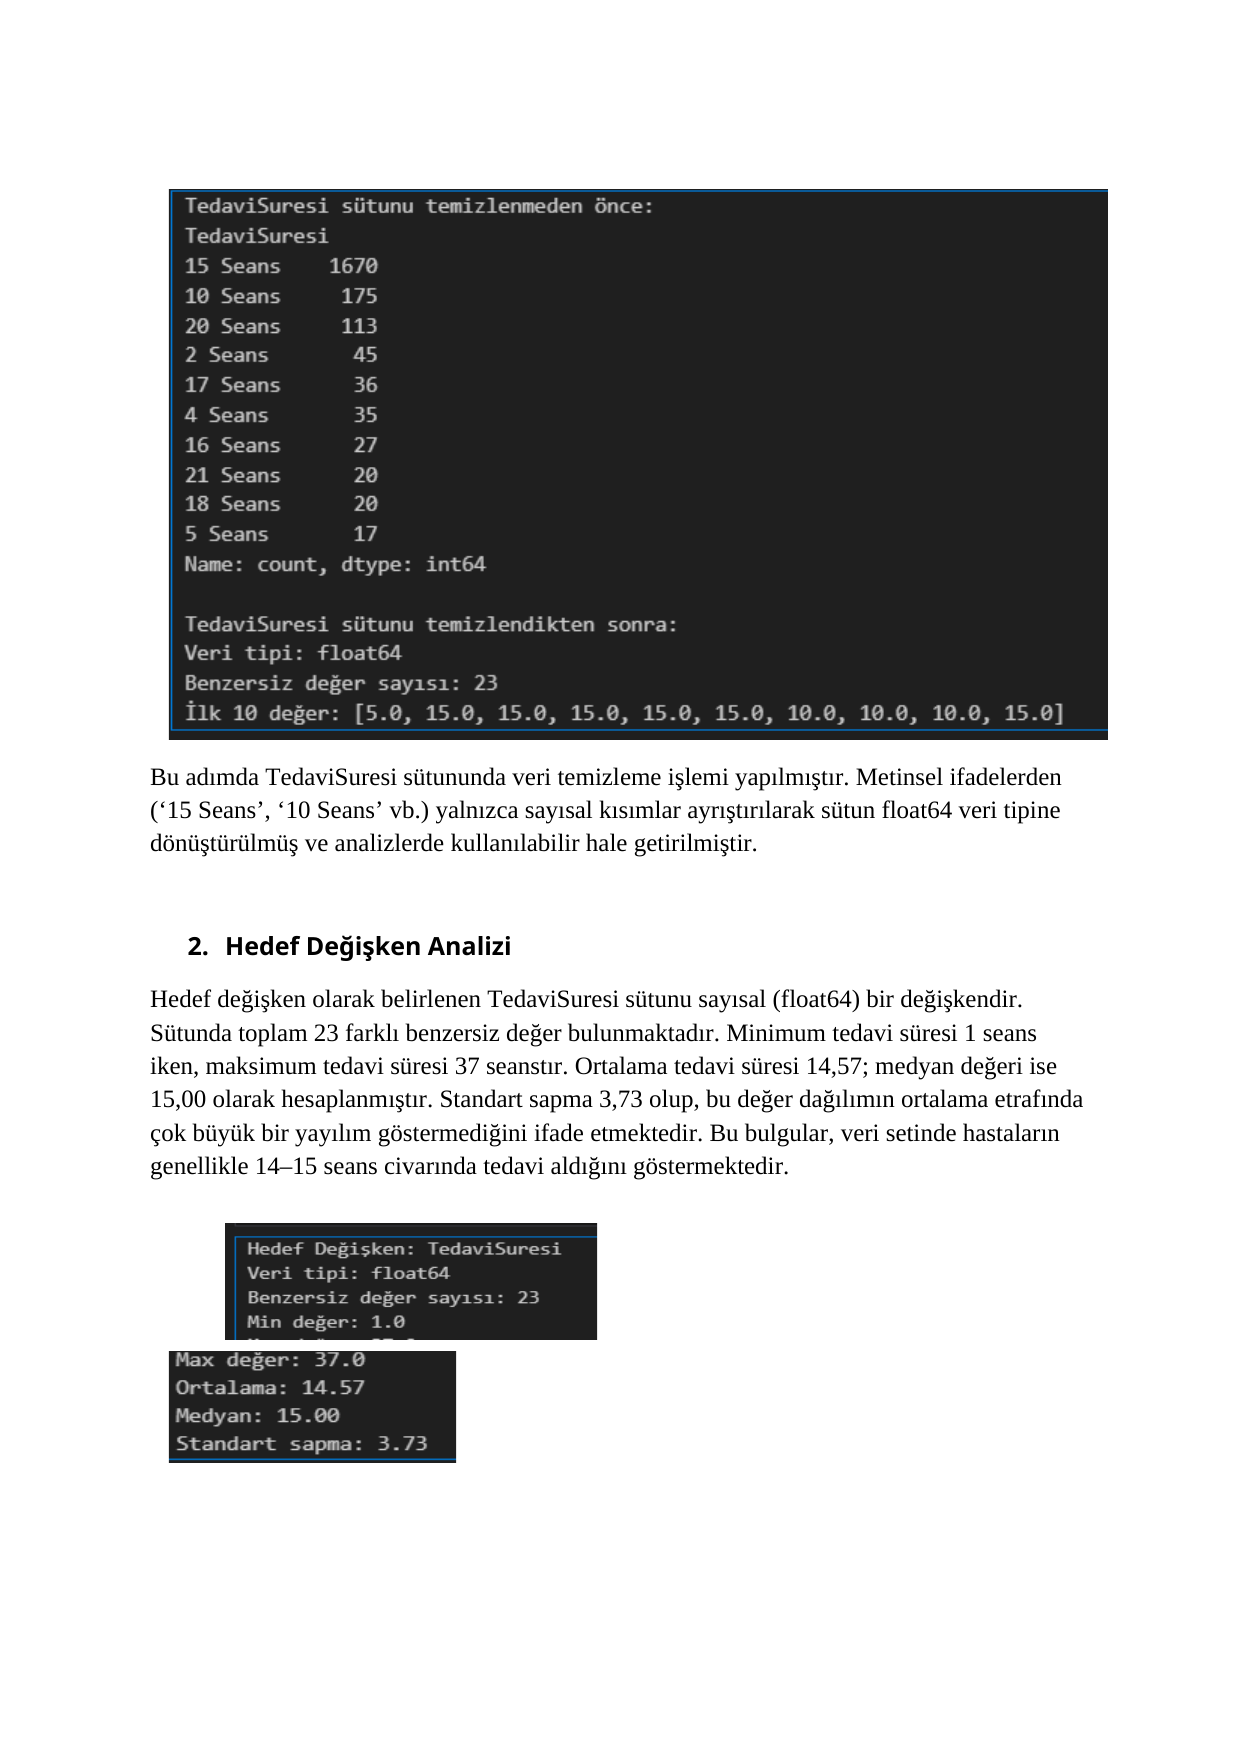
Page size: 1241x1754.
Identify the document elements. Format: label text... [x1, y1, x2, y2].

list Hedef Değişken Analizi [187, 928, 1090, 962]
text Bu adımda TedaviSuresi sütununda veri temizleme işlemi yapılmıştır. Metinsel ifadelerden (‘15 Seans’, ‘10 Seans’ vb.) yalnızca sayısal kısımlar ayrıştırılarak sütun float64 veri tipine dönüştürülmüş ve analizlerde kullanılabilir hale getirilmiştir. [150, 762, 1090, 857]
text Hedef değişken olarak belirlenen TedaviSuresi sütunu sayısal (float64) bir değişkendir. Sütunda toplam 23 farklı benzersiz değer bulunmaktadır. Minimum tedavi süresi 1 seans iken, maksimum tedavi süresi 37 seanstır. Ortalama tedavi süresi 14,57; medyan değeri ise 15,00 olarak hesaplanmıştır. Standart sapma 3,73 olup, bu değer dağılımın ortalama etrafında çok büyük bir yayılım göstermediğini ifade etmektedir. Bu bulgular, veri setinde hastaların genellikle 14–15 seans civarında tedavi aldığını göstermektedir. [150, 984, 1090, 1463]
text TedaviSuresi sütunu temizlenmeden önce değerler ‘15 Seans’, ‘10 Seans’ gibi metinsel formatta tutulmaktaydı. Bu durum, değişkenin sayısal analizlerde kullanılmasını engellemekteydi. Yapılan veri temizleme adımında, string ifadelerden yalnızca sayısal kısımlar ayrıştırılarak değişken float64 veri tipine dönüştürülmüştür. Böylece, her hasta için tedavi süresi seans sayısı üzerinden doğrudan sayısal analiz yapılabilir hale getirilmiştir. Temizleme işlemi sonrasında sütunda toplam 23 farklı benzersiz seans değeri elde edilmiştir. Örnek olarak, ‘15 Seans’ değeri 15.0, ‘10 Seans’ değeri 10.0 olarak kaydedilmiştir. [150, 150, 1090, 739]
